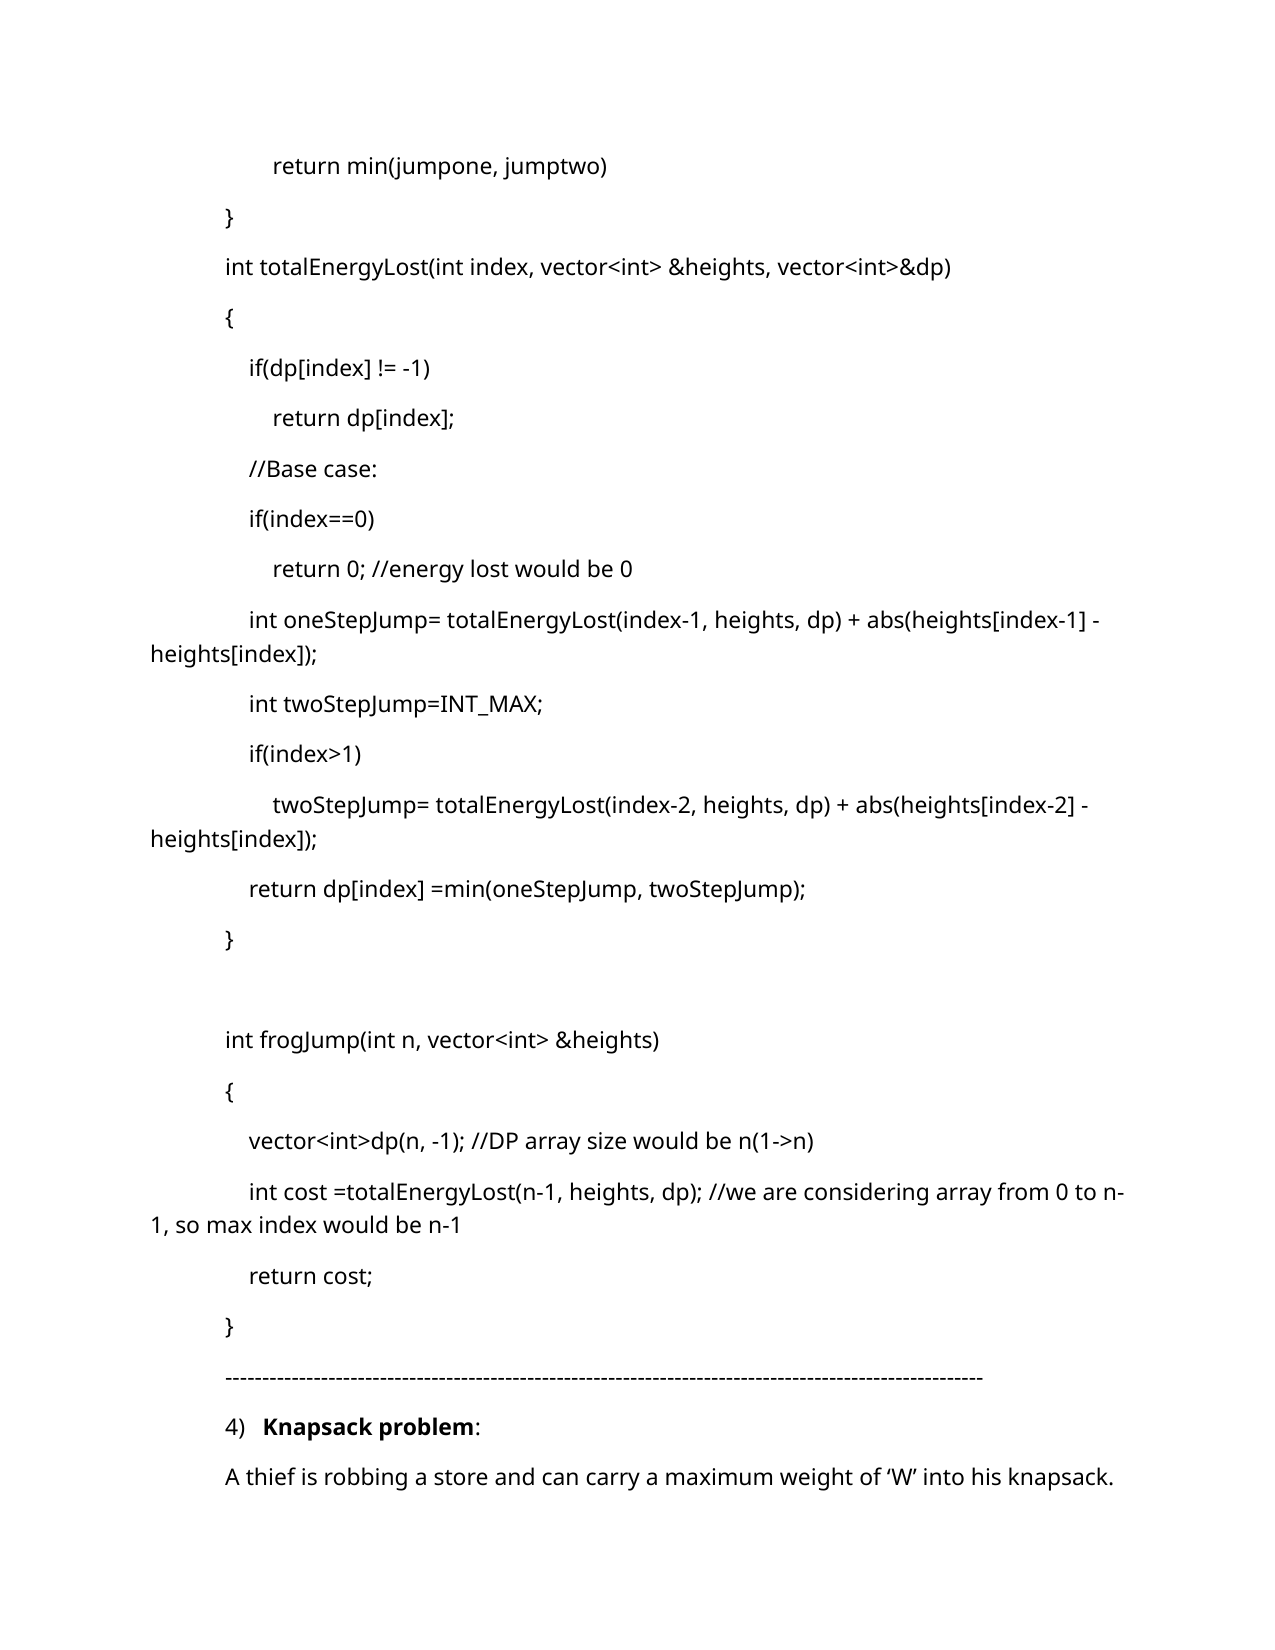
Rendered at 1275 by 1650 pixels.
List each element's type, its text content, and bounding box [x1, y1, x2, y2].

text return cost; [150, 1259, 1125, 1291]
text if(dp[index] != -1) [150, 352, 1125, 383]
text vector<int>dp(n, -1); //DP array size would be n(1->n) [150, 1125, 1125, 1156]
text int oneStepJump= totalEnergyLost(index-1, heights, dp) + abs(heights[index-1] - heights[index]); [150, 604, 1125, 669]
text A thief is robbing a store and can carry a maximum weight of ‘W’ into his knapsack. [150, 1461, 1125, 1492]
text //Base case: [150, 452, 1125, 484]
text int cost =totalEnergyLost(n-1, heights, dp); //we are considering array from 0 to n-1, so max index would be n-1 [150, 1175, 1125, 1240]
text int frogJump(int n, vector<int> &heights) [150, 1024, 1125, 1055]
text } [150, 923, 1125, 954]
text return dp[index] =min(oneStepJump, twoStepJump); [150, 873, 1125, 904]
text twoStepJump= totalEnergyLost(index-2, heights, dp) + abs(heights[index-2] - heights[index]); [150, 789, 1125, 854]
list Knapsack problem: [225, 1411, 1125, 1442]
text int totalEnergyLost(int index, vector<int> &heights, vector<int>&dp) [150, 251, 1125, 282]
text } [150, 200, 1125, 232]
text { [150, 301, 1125, 332]
text int twoStepJump=INT_MAX; [150, 688, 1125, 719]
text if(index>1) [150, 738, 1125, 769]
text if(index==0) [150, 503, 1125, 534]
text return 0; //energy lost would be 0 [150, 553, 1125, 584]
text ------------------------------------------------------------------------------------------------------- [150, 1360, 1125, 1392]
text return min(jumpone, jumptwo) [150, 150, 1125, 181]
text { [150, 1074, 1125, 1106]
text } [150, 1310, 1125, 1341]
text return dp[index]; [150, 402, 1125, 433]
